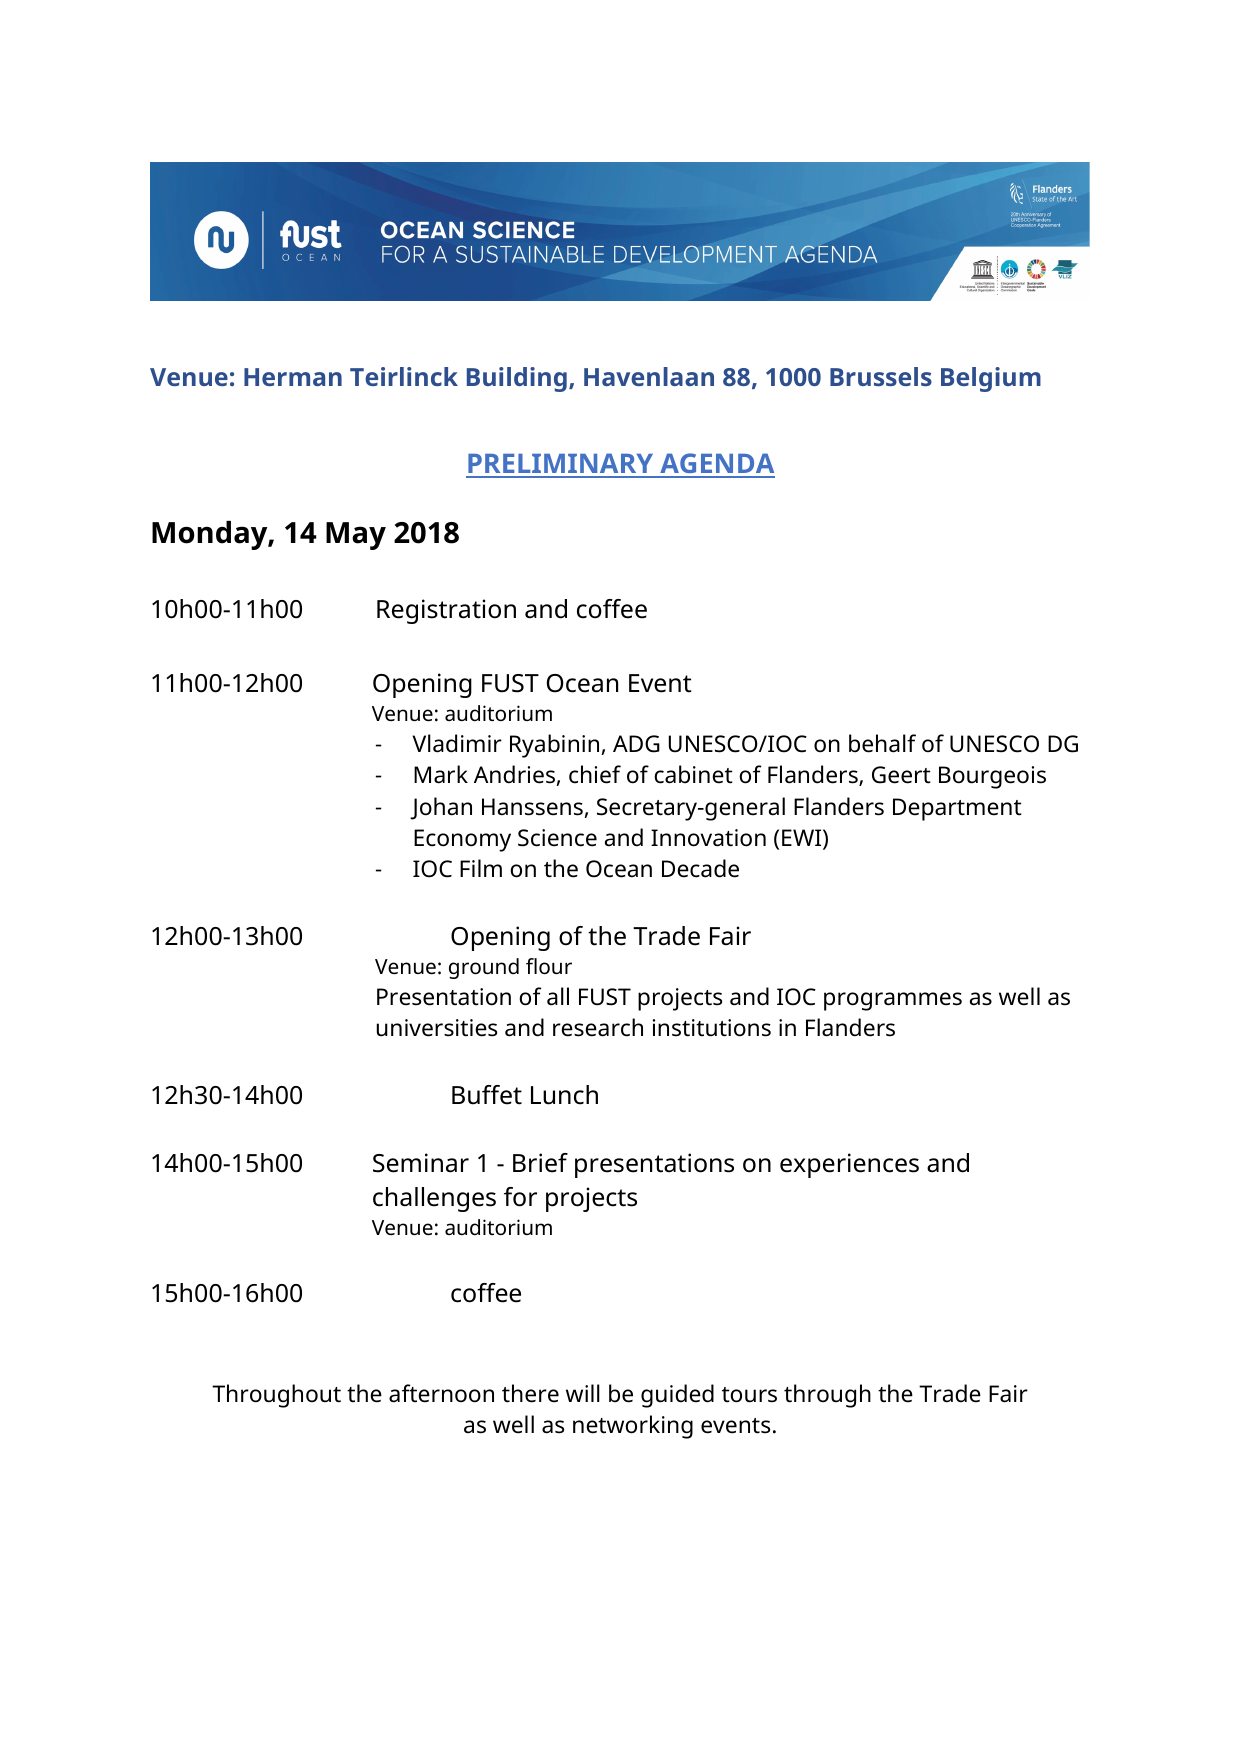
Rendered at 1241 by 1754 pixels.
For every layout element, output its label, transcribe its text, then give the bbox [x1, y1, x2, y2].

list Johan Hanssens, Secretary-general Flanders Department Economy Science and Innovation (EWI) [375, 790, 1090, 853]
text Venue: ground flour Presentation of all FUST projects and IOC programmes as well as universities and research institutions in Flanders [375, 952, 1090, 1043]
subtitle Preliminary Agenda [150, 445, 1090, 482]
text 11h00-12h00 Opening FUST Ocean Event Venue: auditorium [150, 665, 1090, 728]
picture [150, 162, 1090, 301]
list Vladimir Ryabinin, ADG UNESCO/IOC on behalf of UNESCO DG [375, 728, 1090, 759]
list IOC Film on the Ocean Decade [375, 853, 1090, 884]
text Throughout the afternoon there will be guided tours through the Trade Fair [150, 1378, 1090, 1409]
text 14h00-15h00 Seminar 1 - Brief presentations on experiences and challenges for projects Venue: auditorium [150, 1145, 1090, 1242]
text as well as networking events. [150, 1409, 1090, 1441]
text Monday, 14 May 2018 [150, 512, 1090, 552]
text 12h30-14h00 Buffet Lunch [150, 1077, 1090, 1111]
text 10h00-11h00 Registration and coffee [150, 592, 1090, 626]
list Mark Andries, chief of cabinet of Flanders, Geert Bourgeois [375, 759, 1090, 790]
subtitle Venue: Herman Teirlinck Building, Havenlaan 88, 1000 Brussels Belgium [150, 359, 1090, 393]
text 15h00-16h00 coffee [150, 1276, 1090, 1310]
text 12h00-13h00 Opening of the Trade Fair [150, 918, 1090, 952]
